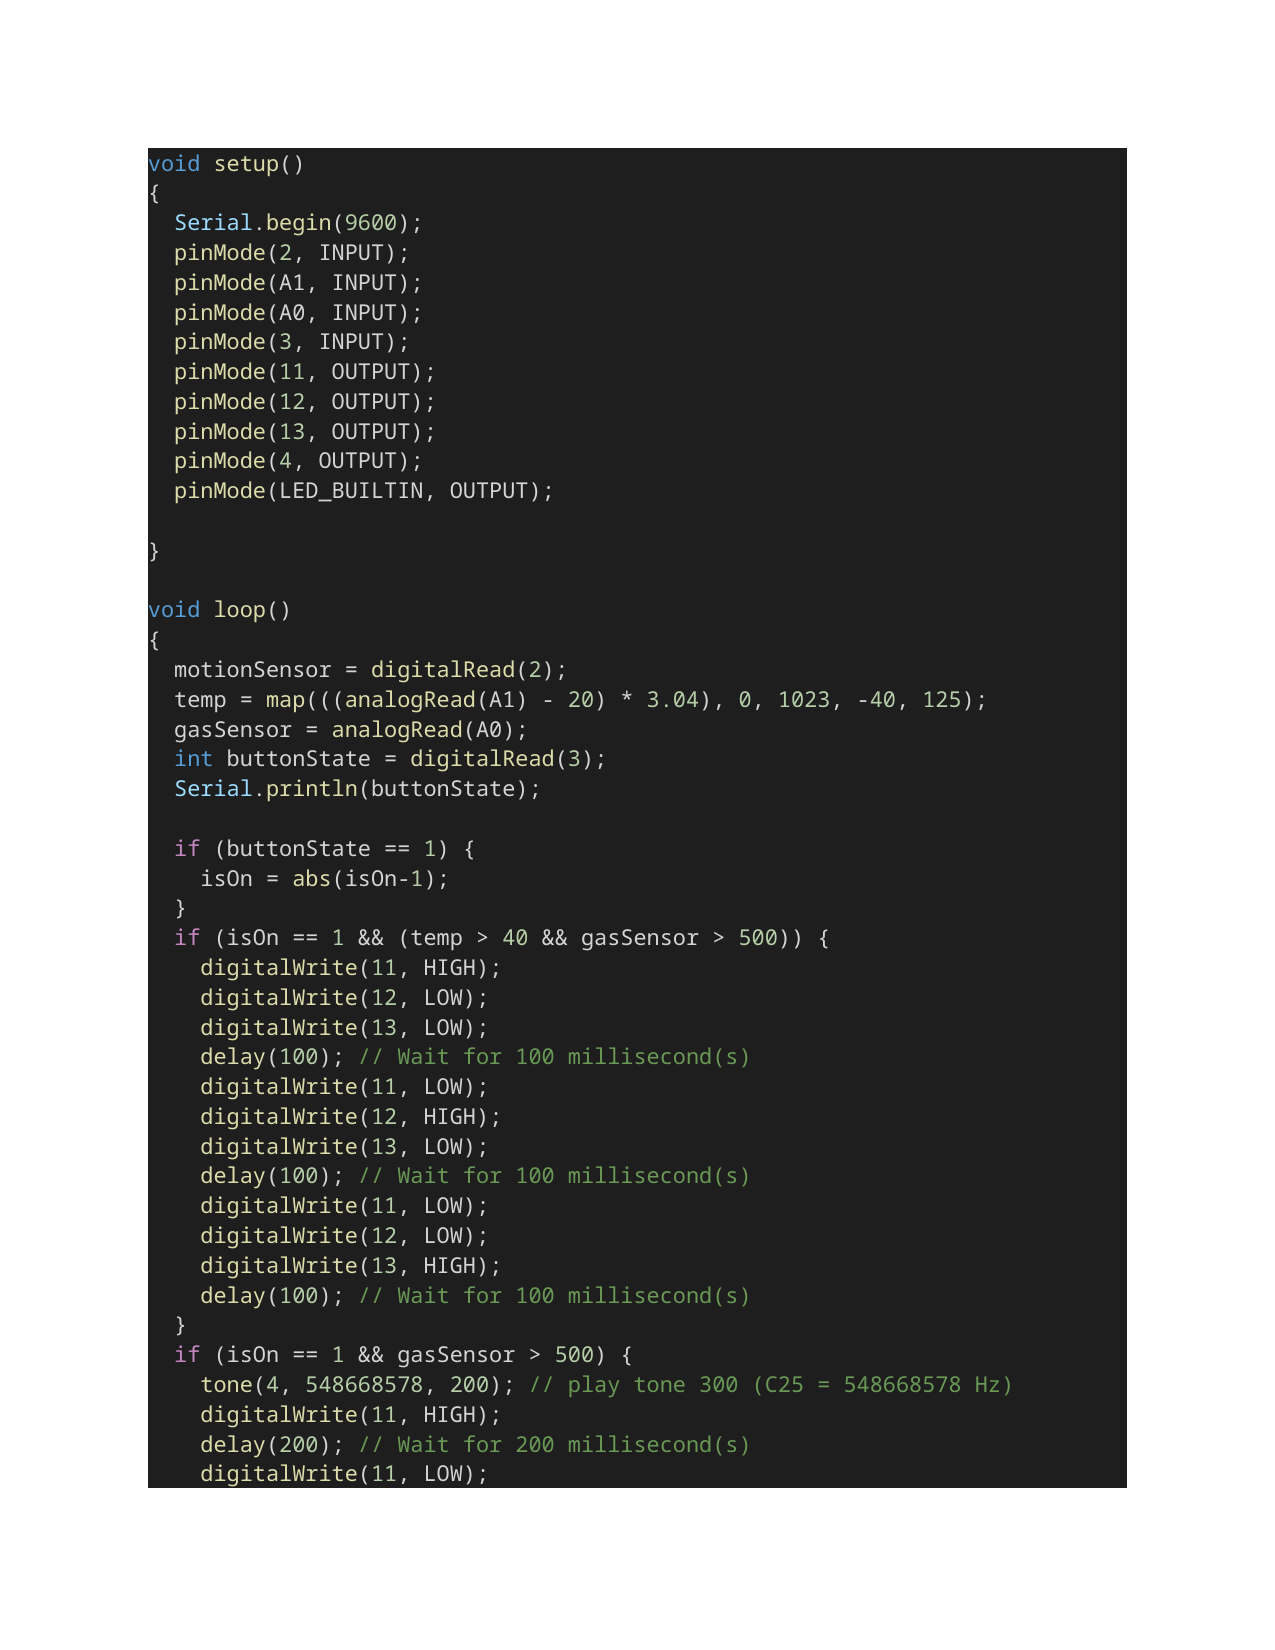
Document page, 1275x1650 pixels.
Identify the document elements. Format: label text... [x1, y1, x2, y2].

text motionSensor = digitalRead(2); [148, 654, 1127, 684]
text pinMode(13, OUTPUT); [148, 416, 1127, 446]
text digitalWrite(11, HIGH); [148, 952, 1127, 982]
text digitalWrite(13, HIGH); [148, 1250, 1127, 1280]
text } [148, 892, 1127, 922]
text Serial.begin(9600); [148, 207, 1127, 237]
text digitalWrite(13, LOW); [148, 1012, 1127, 1041]
text isOn = abs(isOn-1); [148, 863, 1127, 892]
text if (isOn == 1 && gasSensor > 500) { [148, 1339, 1127, 1369]
text pinMode(A1, INPUT); [148, 267, 1127, 297]
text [148, 1429, 1127, 1458]
text digitalWrite(12, LOW); [148, 982, 1127, 1012]
text delay(100); // Wait for 100 millisecond(s) [148, 1280, 1127, 1309]
text tone(4, 548668578, 200); // play tone 300 (C25 = 548668578 Hz) [148, 1369, 1127, 1399]
text digitalWrite(11, LOW); [148, 1458, 1127, 1488]
text int buttonState = digitalRead(3); [148, 743, 1127, 773]
text digitalWrite(11, LOW); [148, 1071, 1127, 1101]
text digitalWrite(12, HIGH); [148, 1101, 1127, 1131]
text digitalWrite(11, HIGH); [148, 1399, 1127, 1429]
text temp = map(((analogRead(A1) - 20) * 3.04), 0, 1023, -40, 125); [148, 684, 1127, 714]
text { [148, 177, 1127, 207]
text Serial.println(buttonState); [148, 773, 1127, 803]
text pinMode(12, OUTPUT); [148, 386, 1127, 416]
text pinMode(3, INPUT); [148, 326, 1127, 356]
text delay(100); // Wait for 100 millisecond(s) [148, 1041, 1127, 1071]
text if (buttonState == 1) { [148, 833, 1127, 863]
text } [148, 1309, 1127, 1339]
text digitalWrite(11, LOW); [148, 1190, 1127, 1220]
text { [148, 624, 1127, 654]
text pinMode(2, INPUT); [148, 237, 1127, 267]
text void loop() [148, 594, 1127, 624]
text delay(100); // Wait for 100 millisecond(s) [148, 1161, 1127, 1190]
text digitalWrite(13, LOW); [148, 1131, 1127, 1161]
text void setup() [148, 148, 1127, 177]
text gasSensor = analogRead(A0); [148, 714, 1127, 743]
text if (isOn == 1 && (temp > 40 && gasSensor > 500)) { [148, 922, 1127, 952]
text pinMode(11, OUTPUT); [148, 356, 1127, 386]
text pinMode(A0, INPUT); [148, 297, 1127, 326]
text pinMode(4, OUTPUT); [148, 446, 1127, 475]
text pinMode(LED_BUILTIN, OUTPUT); [148, 475, 1127, 505]
text digitalWrite(12, LOW); [148, 1220, 1127, 1250]
text } [148, 535, 1127, 565]
